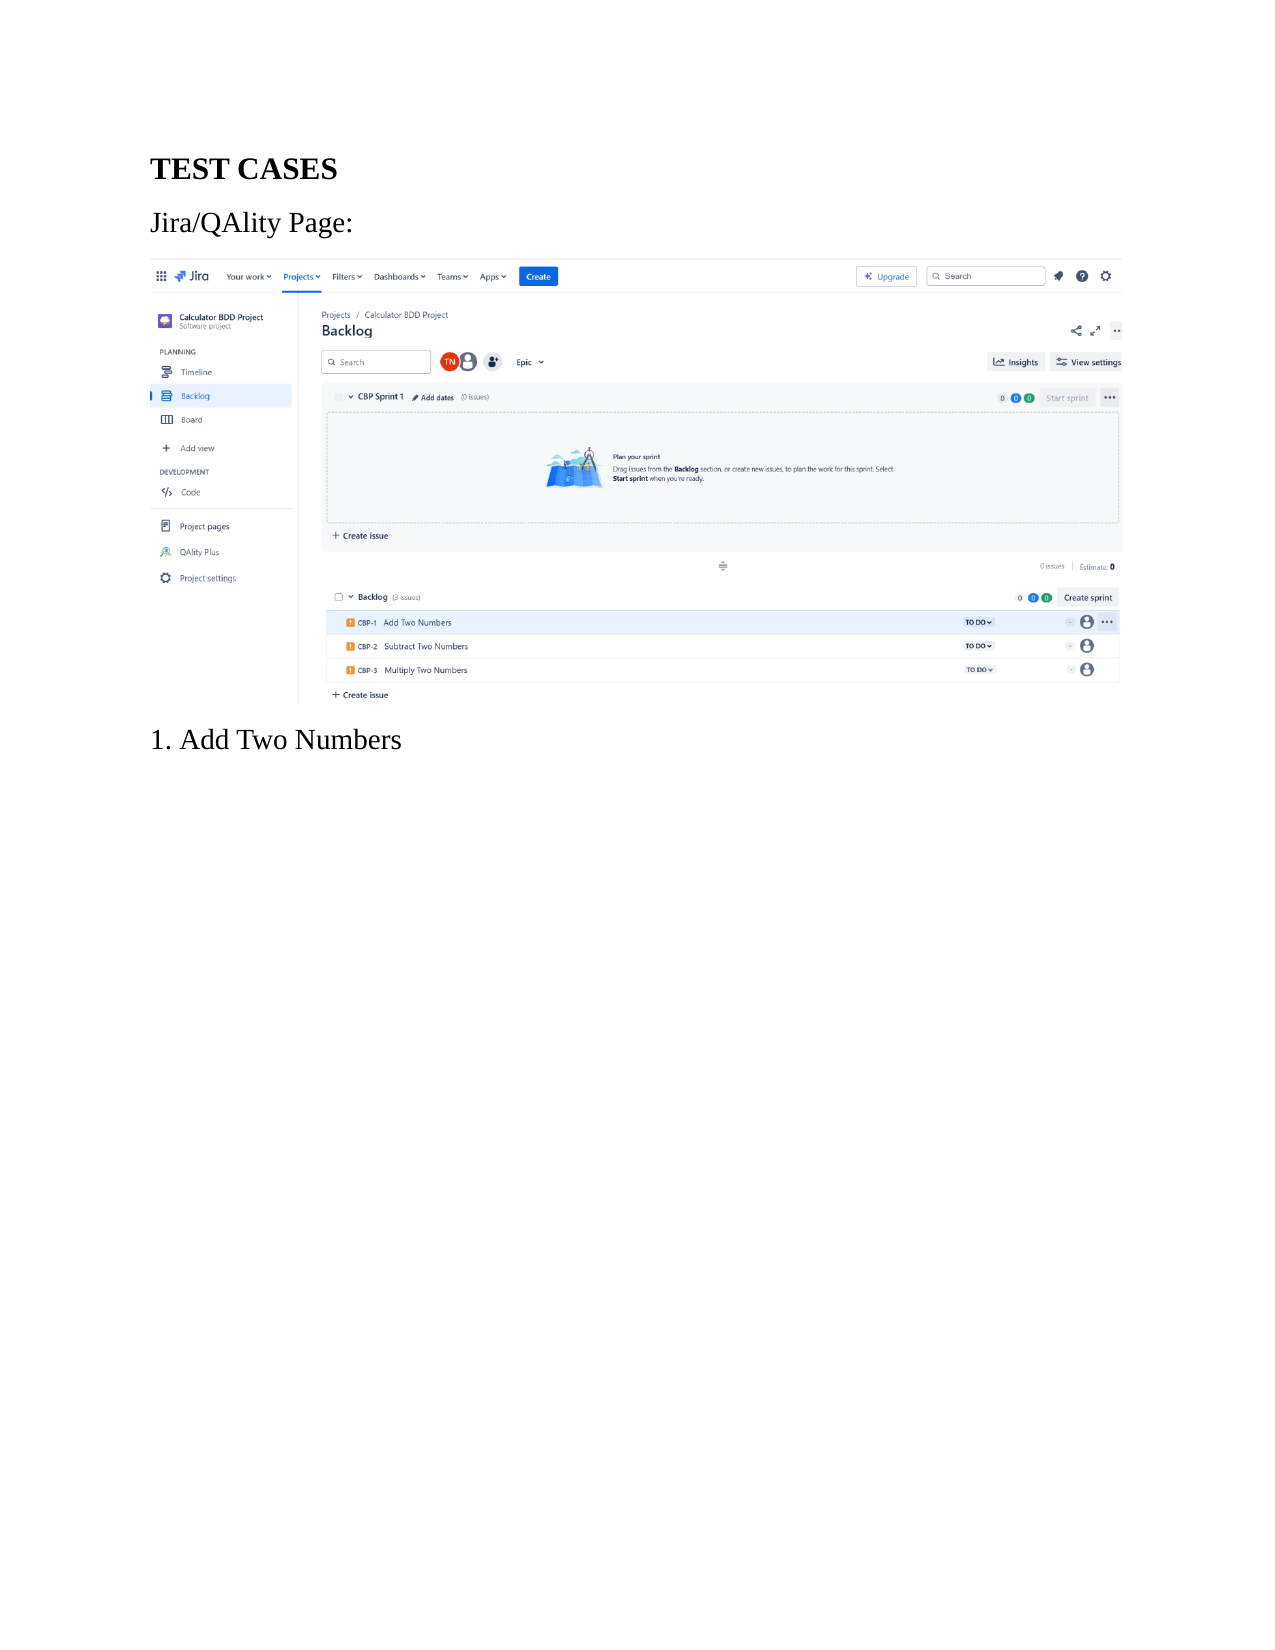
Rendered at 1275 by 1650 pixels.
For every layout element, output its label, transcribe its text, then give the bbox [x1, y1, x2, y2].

list Jira/QAlity Page: [150, 205, 1125, 239]
picture [150, 258, 1123, 704]
list Add Two Numbers [150, 722, 1125, 756]
list TEST CASES [150, 150, 1125, 186]
